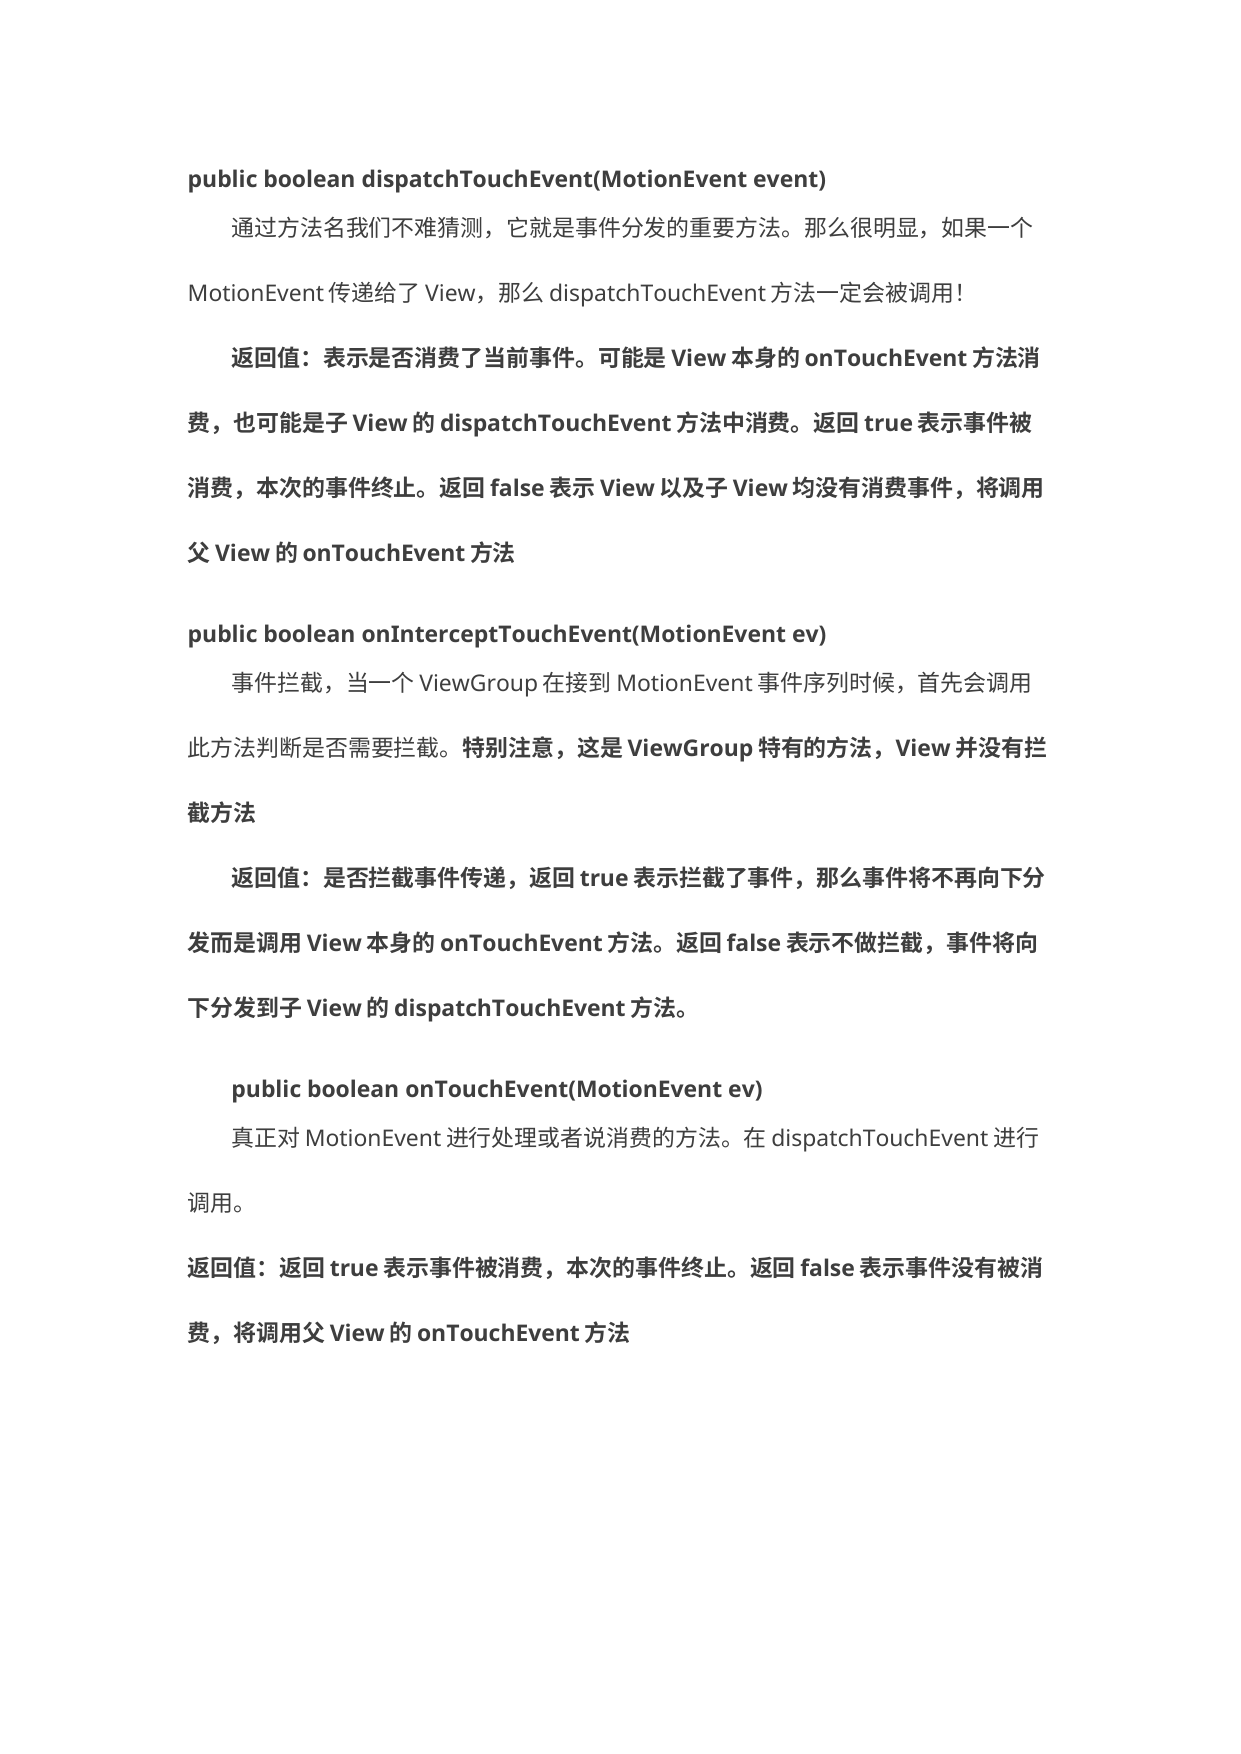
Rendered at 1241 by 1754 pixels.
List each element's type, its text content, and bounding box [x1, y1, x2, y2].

text public boolean onTouchEvent(MotionEvent ev) 真正对MotionEvent进行处理或者说消费的方法。在dispatchTouchEvent进行调用。 返回值：返回true表示事件被消费，本次的事件终止。返回false表示事件没有被消费，将调用父View的onTouchEvent方法 [187, 1072, 1053, 1364]
text public boolean dispatchTouchEvent(MotionEvent event) 通过方法名我们不难猜测，它就是事件分发的重要方法。那么很明显，如果一个MotionEvent传递给了View，那么dispatchTouchEvent方法一定会被调用！ 返回值：表示是否消费了当前事件。可能是View本身的onTouchEvent方法消费，也可能是子View的dispatchTouchEvent方法中消费。返回true表示事件被消费，本次的事件终止。返回false表示View以及子View均没有消费事件，将调用父View的onTouchEvent方法 [187, 162, 1053, 584]
text public boolean onInterceptTouchEvent(MotionEvent ev) 事件拦截，当一个ViewGroup在接到MotionEvent事件序列时候，首先会调用此方法判断是否需要拦截。特别注意，这是ViewGroup特有的方法，View并没有拦截方法 返回值：是否拦截事件传递，返回true表示拦截了事件，那么事件将不再向下分发而是调用View本身的onTouchEvent方法。返回false表示不做拦截，事件将向下分发到子View的dispatchTouchEvent方法。 [187, 617, 1053, 1039]
